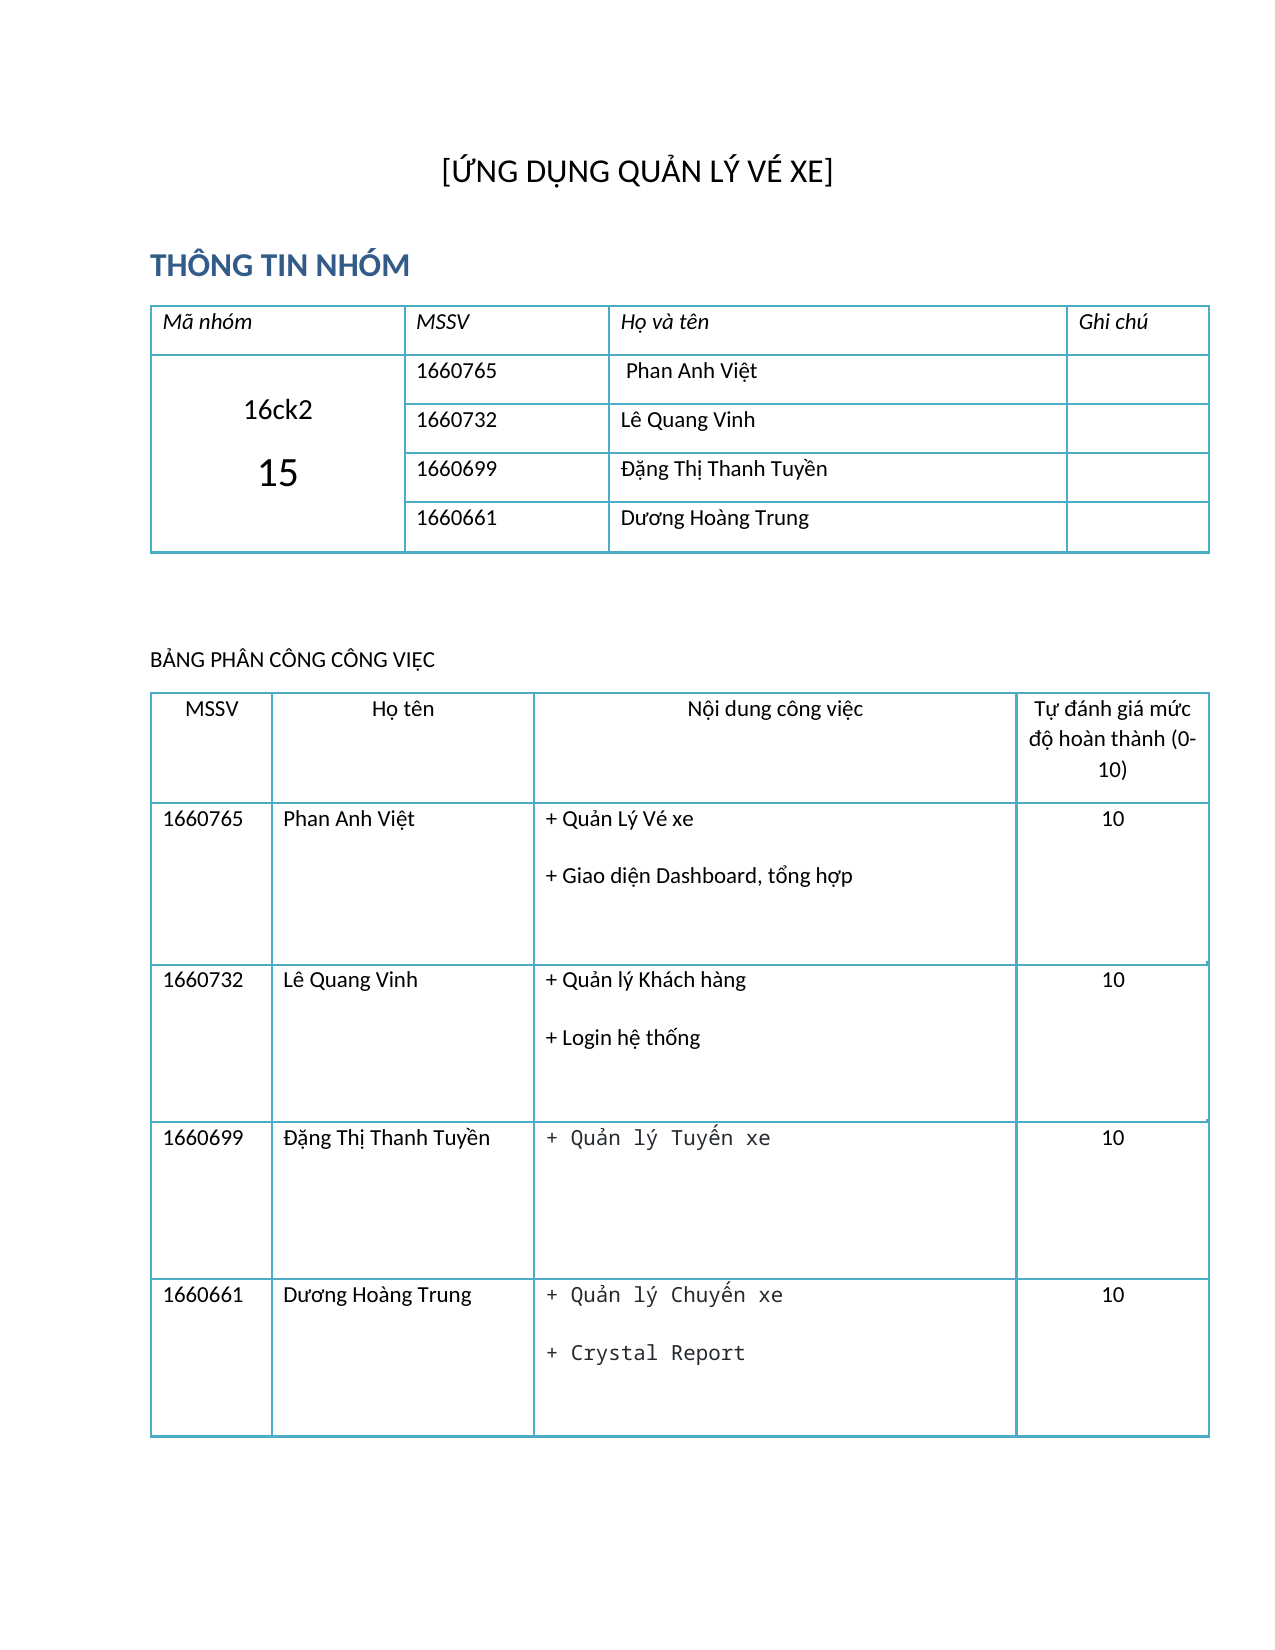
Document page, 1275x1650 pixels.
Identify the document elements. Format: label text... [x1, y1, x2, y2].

table_cell 1660699 [152, 1123, 271, 1278]
table_cell 1660732 [406, 405, 608, 452]
table_cell Dương Hoàng Trung [273, 1280, 533, 1435]
table_cell + Quản lý Chuyến xe + Crystal Report [535, 1280, 1015, 1435]
table_cell Lê Quang Vinh [610, 405, 1066, 452]
table_cell Đặng Thị Thanh Tuyền [610, 454, 1066, 501]
table_cell [1068, 405, 1208, 452]
table_cell 1660661 [406, 503, 608, 551]
table_header Nội dung công việc [535, 694, 1015, 802]
table_header Ghi chú [1068, 307, 1208, 354]
table_header Tự đánh giá mức độ hoàn thành (0-10) [1018, 694, 1208, 802]
table_cell 10 [1018, 1123, 1208, 1278]
table_cell Phan Anh Việt [610, 356, 1066, 403]
table_cell Phan Anh Việt [273, 804, 533, 963]
table_header Họ tên [273, 694, 533, 802]
table_cell [1068, 503, 1208, 551]
text BẢNG PHÂN CÔNG CÔNG VIỆC [150, 645, 1125, 673]
table_cell 1660765 [406, 356, 608, 403]
table_cell [1068, 356, 1208, 403]
table_cell Đặng Thị Thanh Tuyền [273, 1123, 533, 1278]
table_cell Dương Hoàng Trung [610, 503, 1066, 551]
table_cell 1660732 [152, 966, 271, 1121]
table_cell + Quản lý Tuyến xe [535, 1123, 1015, 1278]
table_header Họ và tên [610, 307, 1066, 354]
table_header MSSV [406, 307, 608, 354]
table_cell [1068, 454, 1208, 501]
table_header Mã nhóm [152, 307, 404, 354]
subtitle THÔNG TIN NHÓM [150, 244, 1125, 285]
table_cell + Quản lý Khách hàng + Login hệ thống [535, 966, 1015, 1121]
table_cell 1660765 [152, 804, 271, 963]
table_header MSSV [152, 694, 271, 802]
table_cell 16ck2 15 [152, 356, 404, 551]
table_cell 1660661 [152, 1280, 271, 1435]
table_cell 10 [1018, 1280, 1208, 1435]
table_cell Lê Quang Vinh [273, 966, 533, 1121]
text [ỨNG DỤNG QUẢN LÝ VÉ XE] [150, 150, 1125, 191]
table_cell 1660699 [406, 454, 608, 501]
table_cell 10 [1018, 804, 1208, 963]
table_cell 10 [1018, 966, 1208, 1121]
table_cell + Quản Lý Vé xe + Giao diện Dashboard, tổng hợp [535, 804, 1015, 963]
